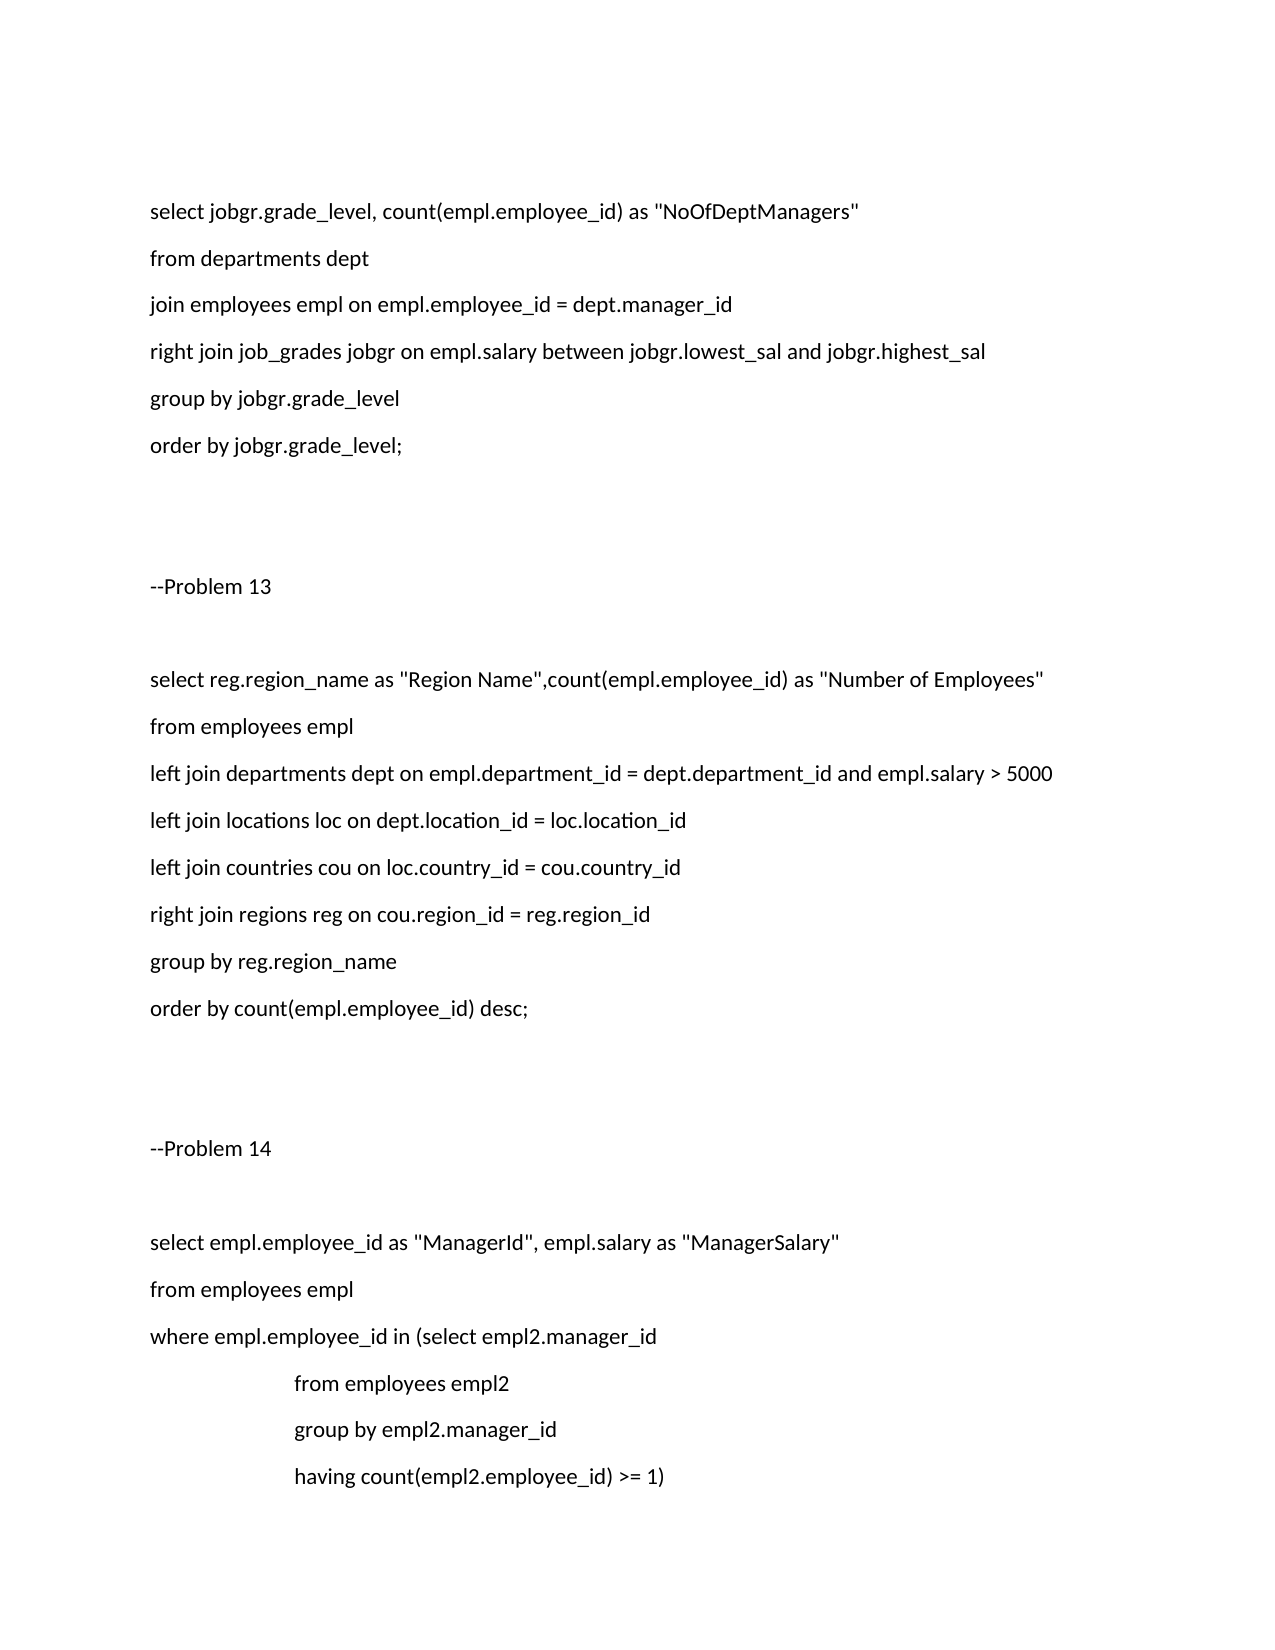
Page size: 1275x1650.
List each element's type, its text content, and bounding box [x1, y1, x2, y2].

text left join departments dept on empl.department_id = dept.department_id and empl.salary > 5000 [150, 759, 1125, 787]
text from employees empl [150, 712, 1125, 741]
text select jobgr.grade_level, count(empl.employee_id) as "NoOfDeptManagers" [150, 197, 1125, 225]
text from departments dept [150, 244, 1125, 272]
text from employees empl2 [150, 1369, 1125, 1397]
text left join locations loc on dept.location_id = loc.location_id [150, 806, 1125, 834]
text group by empl2.manager_id [150, 1416, 1125, 1444]
text join employees empl on empl.employee_id = dept.manager_id [150, 291, 1125, 319]
text right join regions reg on cou.region_id = reg.region_id [150, 900, 1125, 928]
text select reg.region_name as "Region Name",count(empl.employee_id) as "Number of Employees" [150, 666, 1125, 694]
text order by count(empl.employee_id) desc; [150, 994, 1125, 1022]
text select empl.employee_id as "ManagerId", empl.salary as "ManagerSalary" [150, 1228, 1125, 1256]
text from employees empl [150, 1275, 1125, 1303]
text --Problem 13 [150, 572, 1125, 600]
text order by jobgr.grade_level; [150, 431, 1125, 459]
text having count(empl2.employee_id) >= 1) [150, 1462, 1125, 1491]
text group by jobgr.grade_level [150, 384, 1125, 412]
text where empl.employee_id in (select empl2.manager_id [150, 1322, 1125, 1350]
text right join job_grades jobgr on empl.salary between jobgr.lowest_sal and jobgr.highest_sal [150, 337, 1125, 366]
text group by reg.region_name [150, 947, 1125, 975]
text left join countries cou on loc.country_id = cou.country_id [150, 853, 1125, 881]
text --Problem 14 [150, 1134, 1125, 1162]
